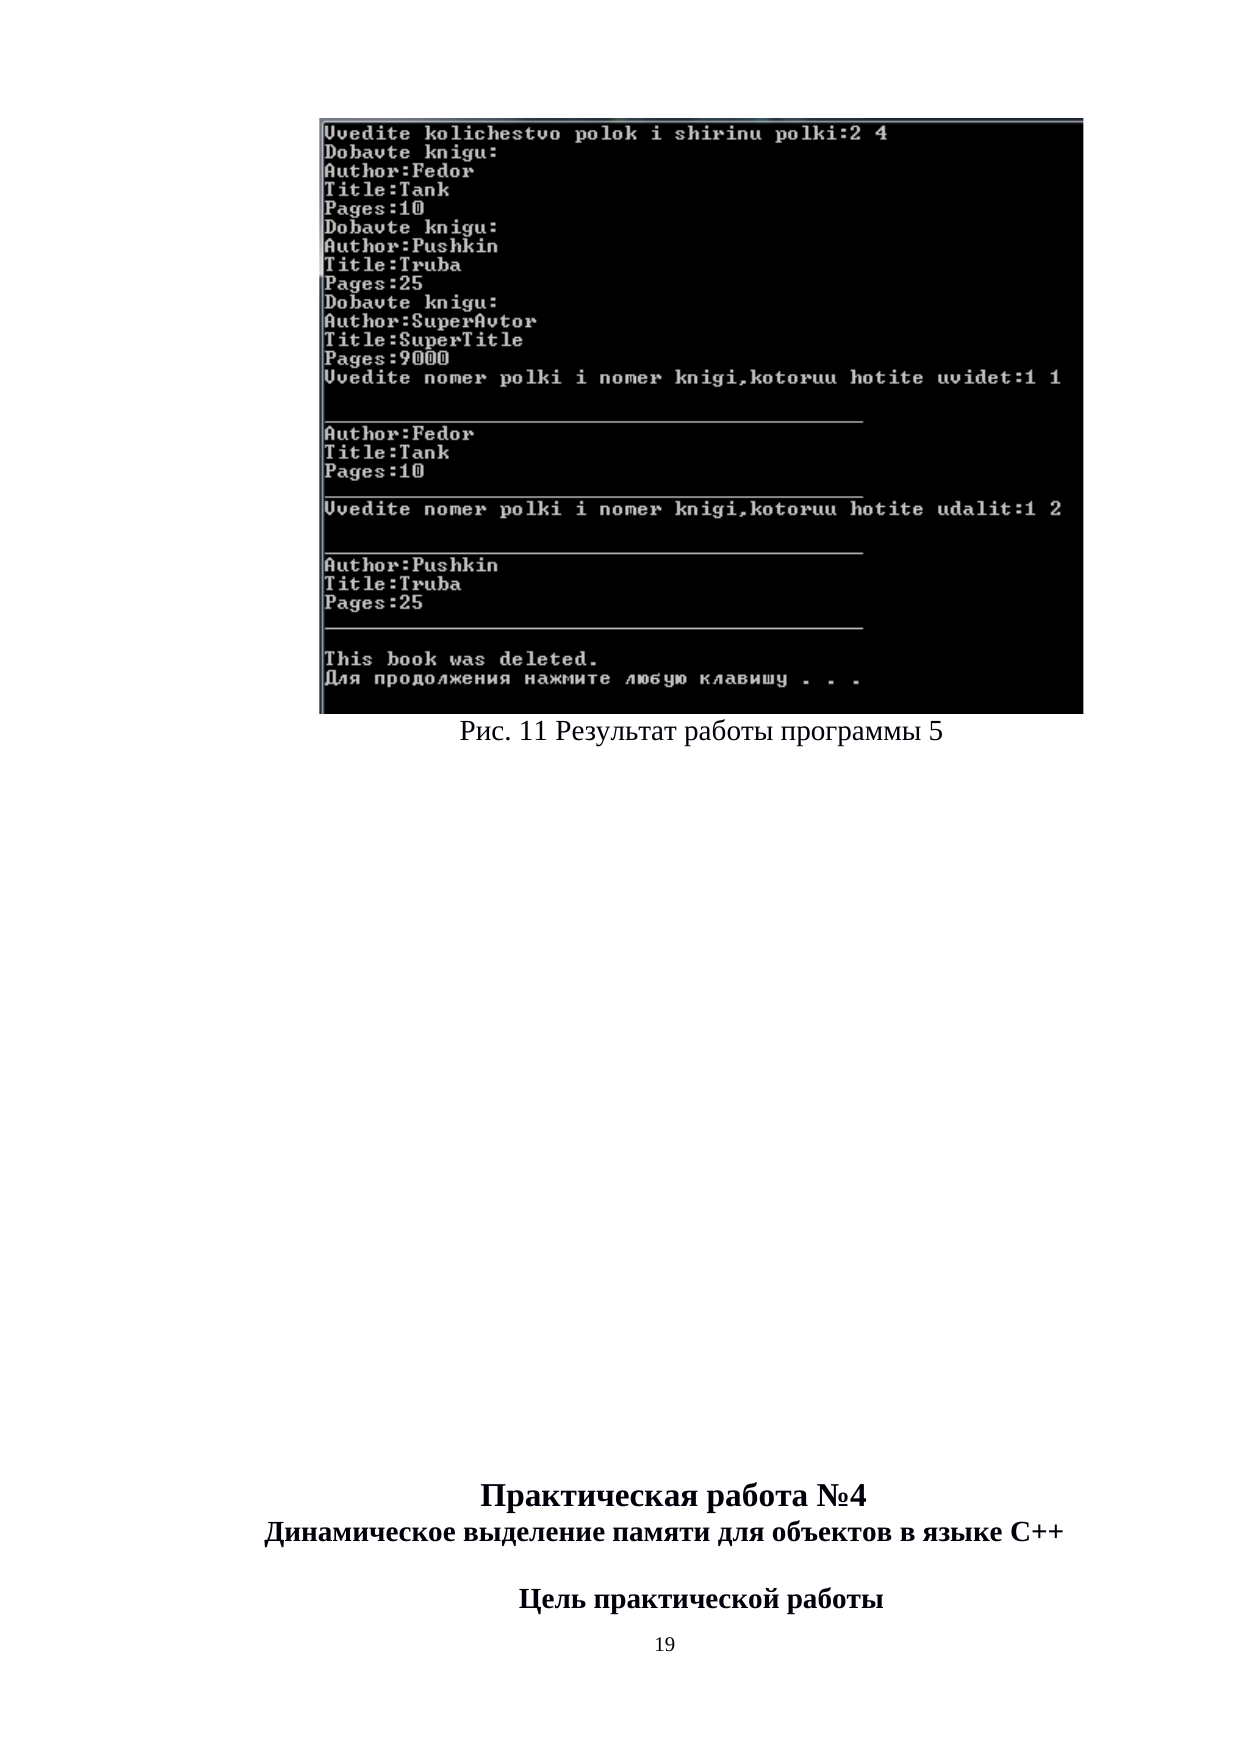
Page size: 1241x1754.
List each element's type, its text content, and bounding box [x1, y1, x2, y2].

text Практическая работа №4 Динамическое выделение памяти для объектов в языке С++ [177, 1475, 1152, 1547]
picture [319, 118, 1084, 714]
text Рис. 11 Результат работы программы 5 [177, 713, 1152, 747]
text Цель практической работы [177, 1581, 1152, 1614]
